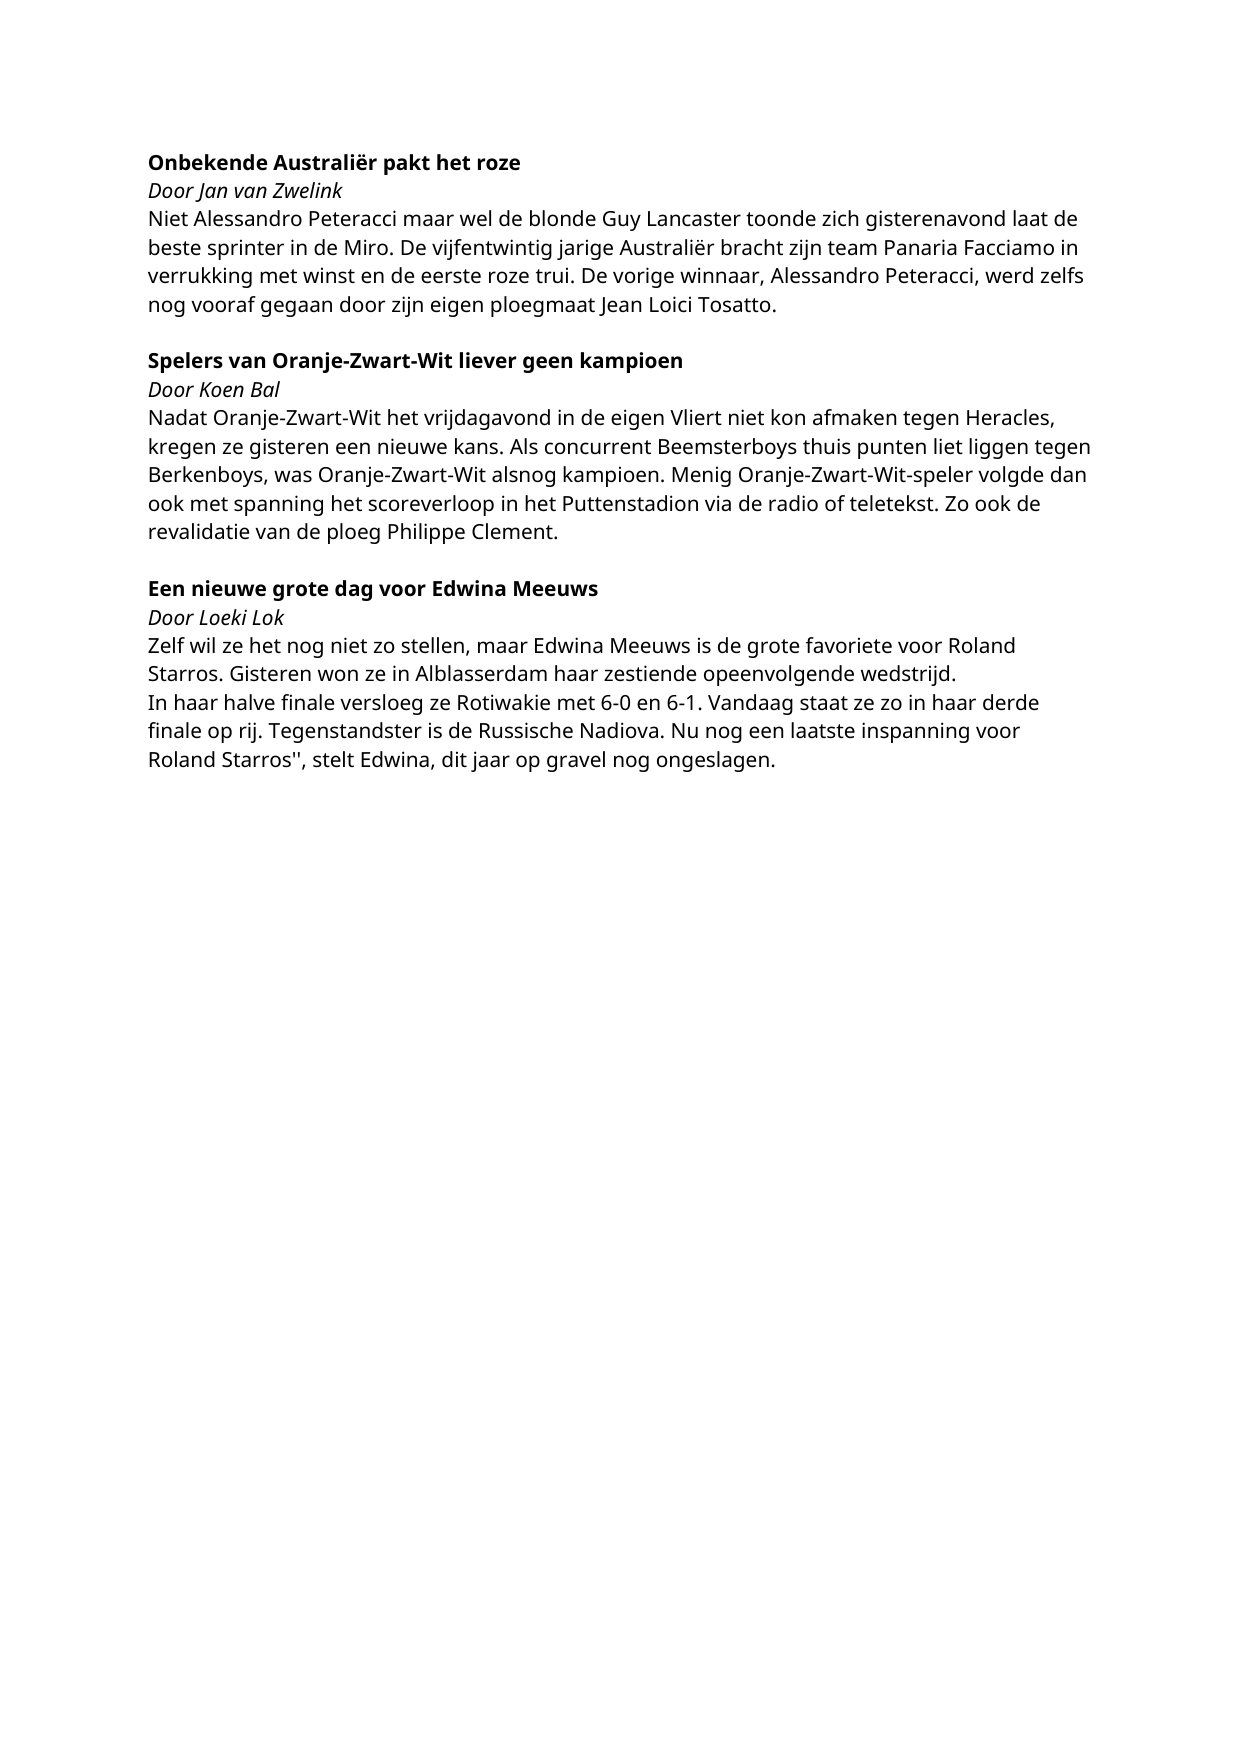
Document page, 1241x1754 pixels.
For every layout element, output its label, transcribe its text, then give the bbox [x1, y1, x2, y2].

text Een nieuwe grote dag voor Edwina Meeuws [148, 574, 1093, 603]
text Niet Alessandro Peteracci maar wel de blonde Guy Lancaster toonde zich gisterenavond laat de beste sprinter in de Miro. De vijfentwintig jarige Australiër bracht zijn team Panaria Facciamo in verrukking met winst en de eerste roze trui. De vorige winnaar, Alessandro Peteracci, werd zelfs nog vooraf gegaan door zijn eigen ploegmaat Jean Loici Tosatto. [148, 204, 1093, 318]
text Spelers van Oranje-Zwart-Wit liever geen kampioen [148, 347, 1093, 375]
text Onbekende Australiër pakt het roze [148, 148, 1093, 176]
text Zelf wil ze het nog niet zo stellen, maar Edwina Meeuws is de grote favoriete voor Roland Starros. Gisteren won ze in Alblasserdam haar zestiende opeenvolgende wedstrijd. [148, 631, 1093, 688]
text Door Loeki Lok [148, 603, 1093, 631]
text In haar halve finale versloeg ze Rotiwakie met 6-0 en 6-1. Vandaag staat ze zo in haar derde finale op rij. Tegenstandster is de Russische Nadiova. Nu nog een laatste inspanning voor Roland Starros'', stelt Edwina, dit jaar op gravel nog ongeslagen. [148, 688, 1093, 773]
text Door Koen Bal [148, 375, 1093, 403]
text Nadat Oranje-Zwart-Wit het vrijdagavond in de eigen Vliert niet kon afmaken tegen Heracles, kregen ze gisteren een nieuwe kans. Als concurrent Beemsterboys thuis punten liet liggen tegen Berkenboys, was Oranje-Zwart-Wit alsnog kampioen. Menig Oranje-Zwart-Wit-speler volgde dan ook met spanning het scoreverloop in het Puttenstadion via de radio of teletekst. Zo ook de revalidatie van de ploeg Philippe Clement. [148, 403, 1093, 546]
text Door Jan van Zwelink [148, 176, 1093, 204]
